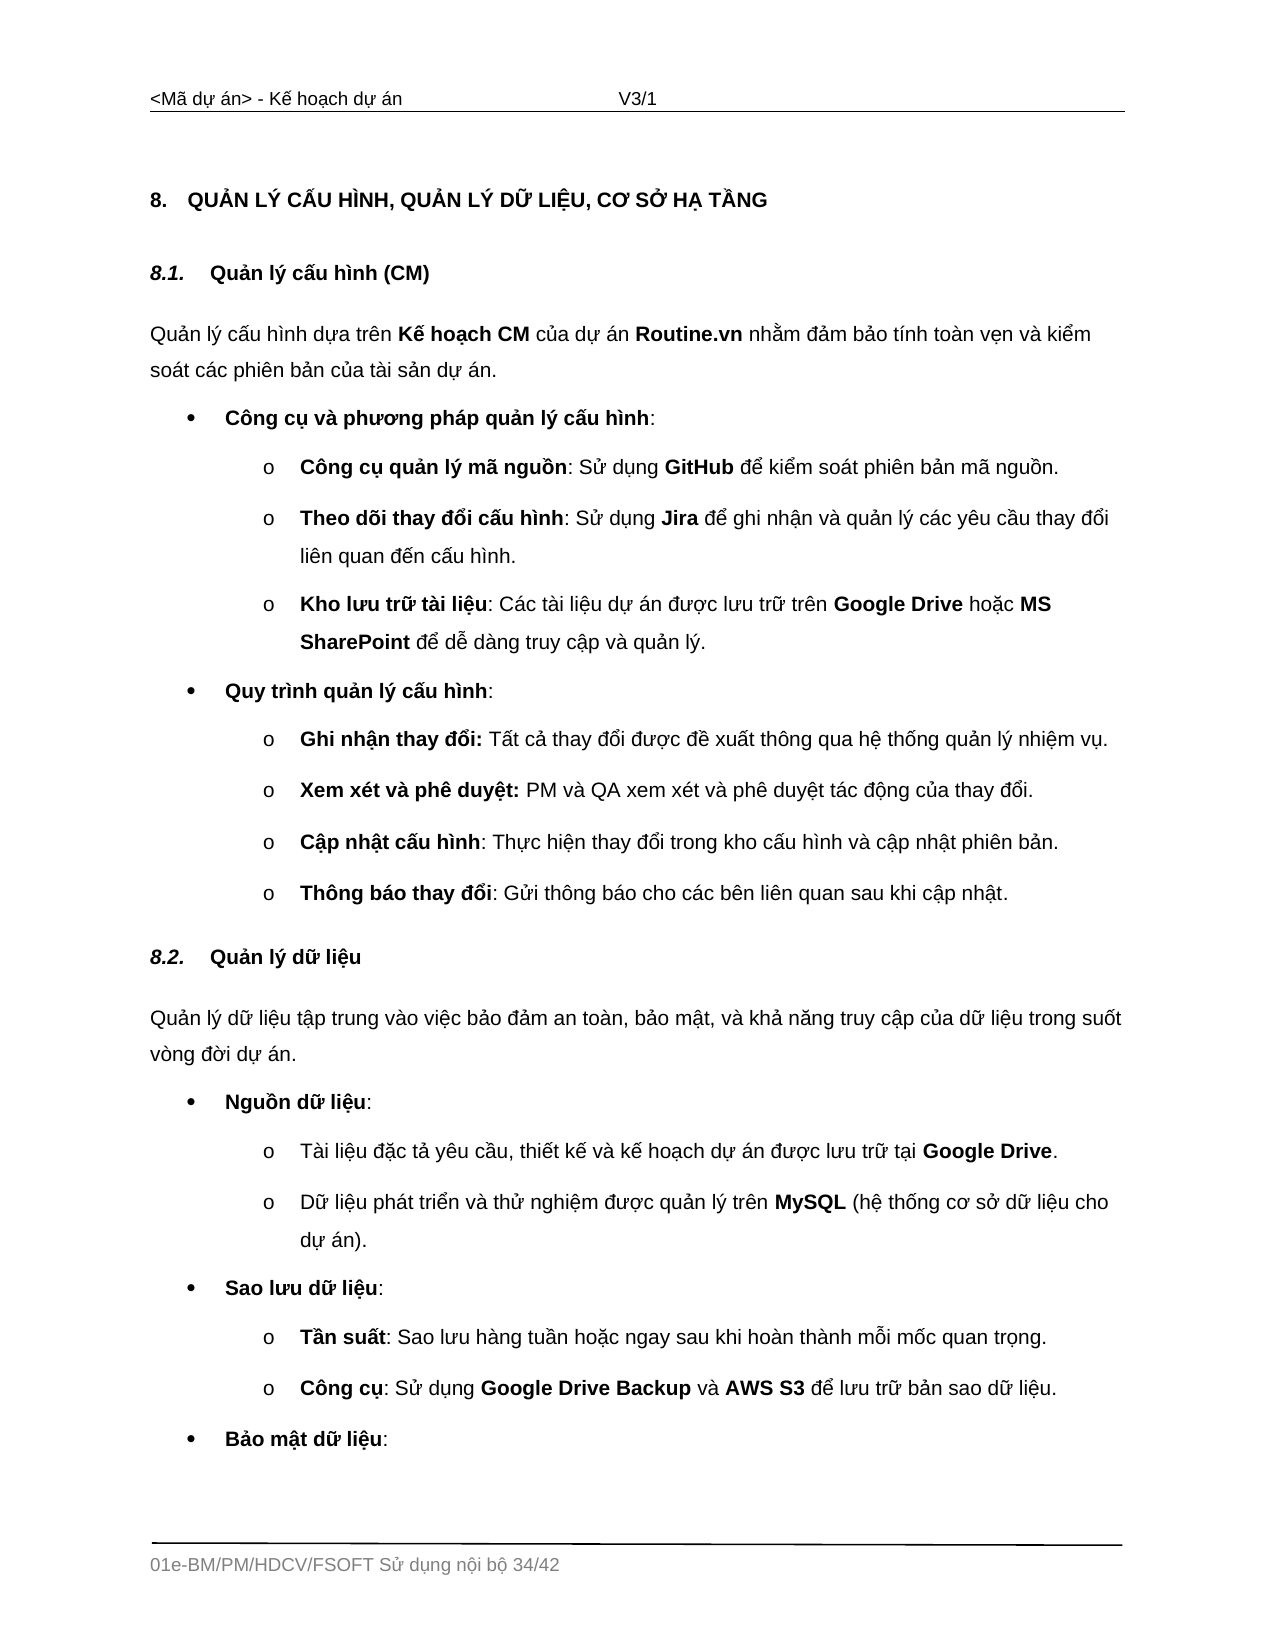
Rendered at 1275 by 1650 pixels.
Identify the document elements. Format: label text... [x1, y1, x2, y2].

list Công cụ quản lý mã nguồn: Sử dụng GitHub để kiểm soát phiên bản mã nguồn. [262, 455, 1125, 481]
subtitle QUẢN LÝ CẤU HÌNH, QUẢN LÝ DỮ LIỆU, CƠ SỞ HẠ TẦNG [150, 187, 1125, 211]
list Xem xét và phê duyệt: PM và QA xem xét và phê duyệt tác động của thay đổi. [262, 778, 1125, 804]
list Nguồn dữ liệu: [187, 1090, 1125, 1114]
list Cập nhật cấu hình: Thực hiện thay đổi trong kho cấu hình và cập nhật phiên bản. [262, 829, 1125, 855]
list Bảo mật dữ liệu: [187, 1427, 1125, 1451]
list Tần suất: Sao lưu hàng tuần hoặc ngay sau khi hoàn thành mỗi mốc quan trọng. [262, 1324, 1125, 1350]
list Công cụ: Sử dụng Google Drive Backup và AWS S3 để lưu trữ bản sao dữ liệu. [262, 1376, 1125, 1402]
list Theo dõi thay đổi cấu hình: Sử dụng Jira để ghi nhận và quản lý các yêu cầu thay đổi liên quan đến cấu hình. [262, 506, 1125, 568]
subtitle Quản lý cấu hình (CM) [150, 261, 1125, 285]
subtitle Quản lý dữ liệu [150, 944, 1125, 968]
list Ghi nhận thay đổi: Tất cả thay đổi được đề xuất thông qua hệ thống quản lý nhiệm vụ. [262, 727, 1125, 753]
text Quản lý dữ liệu tập trung vào việc bảo đảm an toàn, bảo mật, và khả năng truy cập của dữ liệu trong suốt vòng đời dự án. [150, 1006, 1125, 1065]
list Tài liệu đặc tả yêu cầu, thiết kế và kế hoạch dự án được lưu trữ tại Google Drive. [262, 1138, 1125, 1164]
list Kho lưu trữ tài liệu: Các tài liệu dự án được lưu trữ trên Google Drive hoặc MS SharePoint để dễ dàng truy cập và quản lý. [262, 592, 1125, 654]
list Sao lưu dữ liệu: [187, 1276, 1125, 1300]
text Quản lý cấu hình dựa trên Kế hoạch CM của dự án Routine.vn nhằm đảm bảo tính toàn vẹn và kiểm soát các phiên bản của tài sản dự án. [150, 322, 1125, 382]
list Công cụ và phương pháp quản lý cấu hình: [187, 406, 1125, 430]
list Dữ liệu phát triển và thử nghiệm được quản lý trên MySQL (hệ thống cơ sở dữ liệu cho dự án). [262, 1190, 1125, 1251]
list Quy trình quản lý cấu hình: [187, 678, 1125, 703]
list Thông báo thay đổi: Gửi thông báo cho các bên liên quan sau khi cập nhật. [262, 881, 1125, 907]
